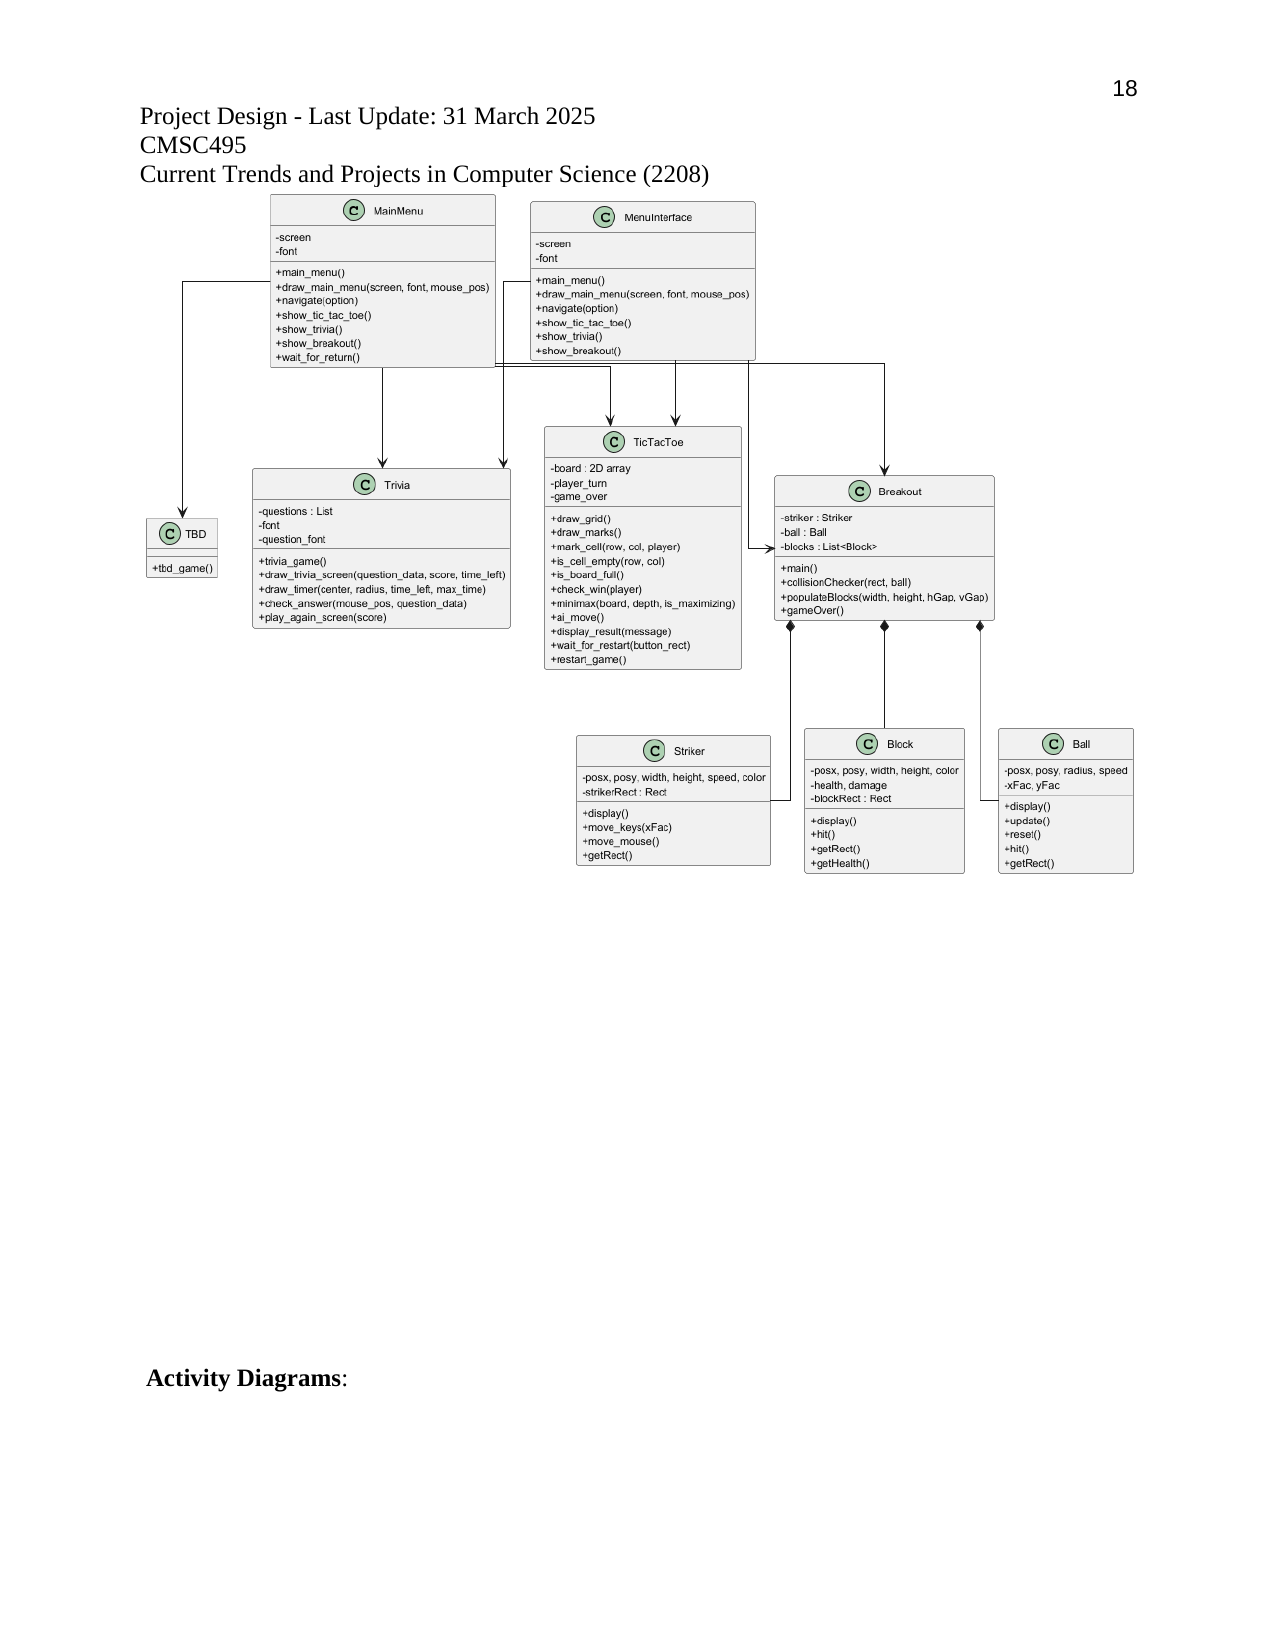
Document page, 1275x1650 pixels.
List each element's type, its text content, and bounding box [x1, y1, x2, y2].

text Activity Diagrams: [139, 1363, 1137, 1392]
picture [139, 187, 1138, 878]
